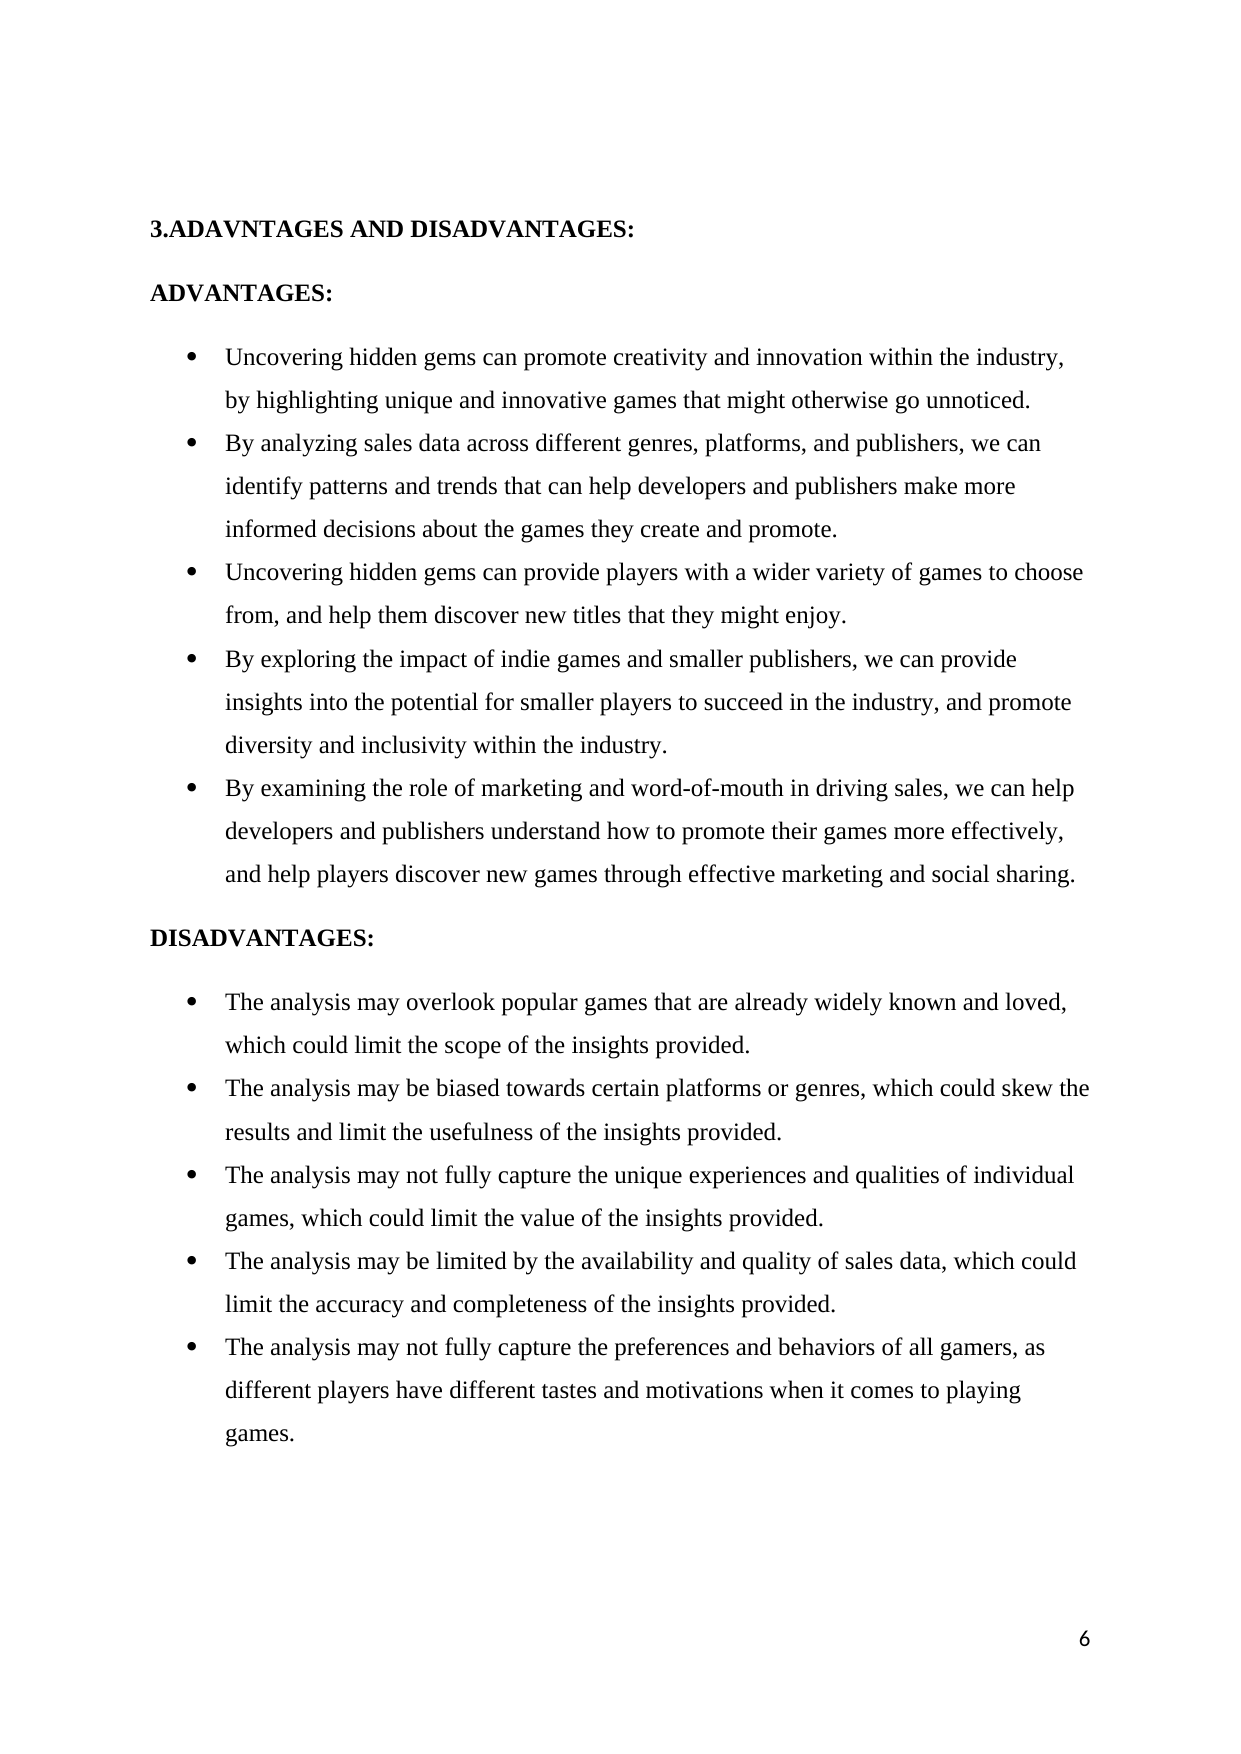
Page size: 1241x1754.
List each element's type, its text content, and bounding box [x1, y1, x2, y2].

list Uncovering hidden gems can provide players with a wider variety of games to choose from, and help them discover new titles that they might enjoy. [187, 557, 1090, 629]
list The analysis may not fully capture the preferences and behaviors of all gamers, as different players have different tastes and motivations when it comes to playing games. [187, 1332, 1090, 1447]
list Uncovering hidden gems can promote creativity and innovation within the industry, by highlighting unique and innovative games that might otherwise go unnoticed. [187, 342, 1090, 414]
list By exploring the impact of indie games and smaller publishers, we can provide insights into the potential for smaller players to succeed in the industry, and promote diversity and inclusivity within the industry. [187, 644, 1090, 759]
list The analysis may be biased towards certain platforms or genres, which could skew the results and limit the usefulness of the insights provided. [187, 1073, 1090, 1145]
list The analysis may overlook popular games that are already widely known and loved, which could limit the scope of the insights provided. [187, 987, 1090, 1059]
list By examining the role of marketing and word-of-mouth in driving sales, we can help developers and publishers understand how to promote their games more effectively, and help players discover new games through effective marketing and social sharing. [187, 773, 1090, 888]
list By analyzing sales data across different genres, platforms, and publishers, we can identify patterns and trends that can help developers and publishers make more informed decisions about the games they create and promote. [187, 428, 1090, 543]
text DISADVANTAGES: [150, 923, 1090, 952]
list The analysis may not fully capture the unique experiences and qualities of individual games, which could limit the value of the insights provided. [187, 1160, 1090, 1232]
text ADVANTAGES: [150, 278, 1090, 307]
list The analysis may be limited by the availability and quality of sales data, which could limit the accuracy and completeness of the insights provided. [187, 1246, 1090, 1318]
text 3.ADAVNTAGES AND DISADVANTAGES: [150, 214, 1090, 243]
